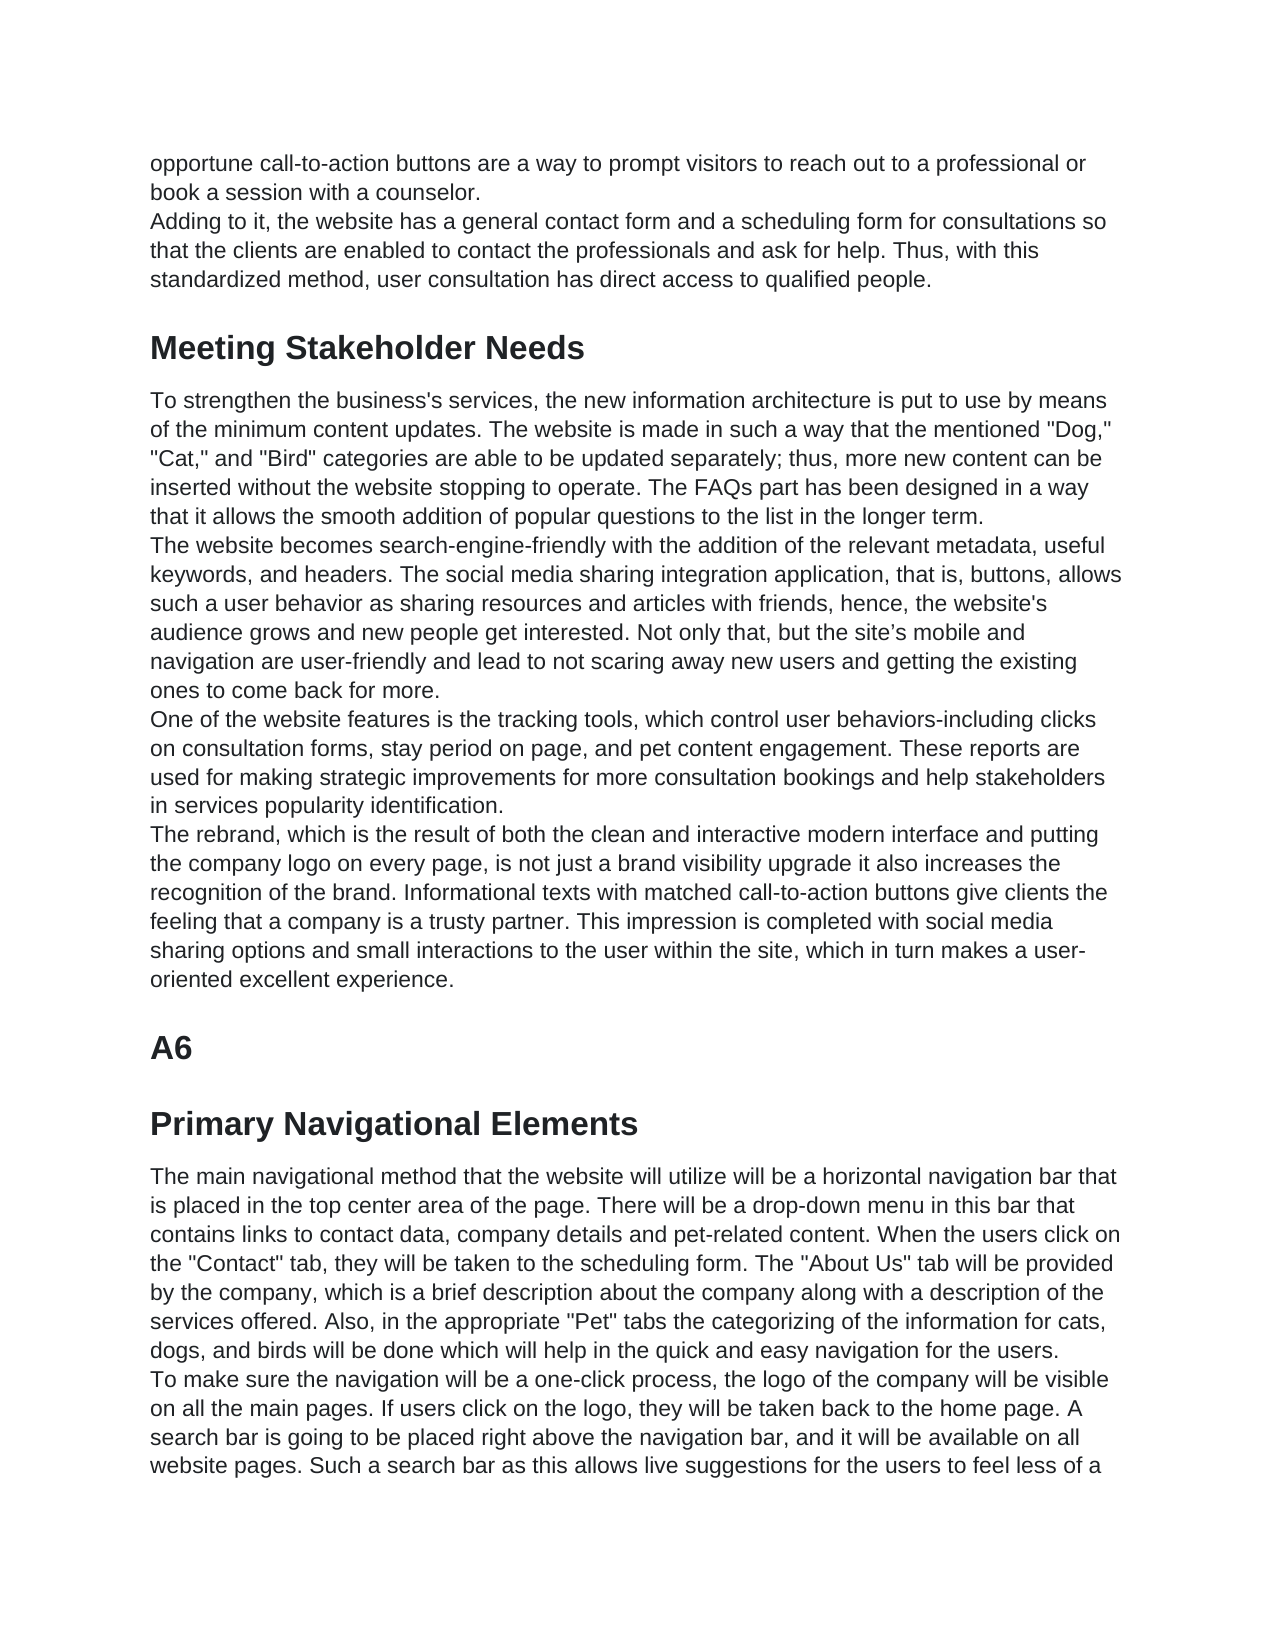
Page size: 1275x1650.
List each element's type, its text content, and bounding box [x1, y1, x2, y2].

text To strengthen the business's services, the new information architecture is put to use by means of the minimum content updates. The website is made in such a way that the mentioned "Dog," "Cat," and "Bird" categories are able to be updated separately; thus, more new content can be inserted without the website stopping to operate. The FAQs part has been designed in a way that it allows the smooth addition of popular questions to the list in the longer term. The website becomes search-engine-friendly with the addition of the relevant metadata, useful keywords, and headers. The social media sharing integration application, that is, buttons, allows such a user behavior as sharing resources and articles with friends, hence, the website's audience grows and new people get interested. Not only that, but the site’s mobile and navigation are user-friendly and lead to not scaring away new users and getting the existing ones to come back for more. One of the website features is the tracking tools, which control user behaviors-including clicks on consultation forms, stay period on page, and pet content engagement. These reports are used for making strategic improvements for more consultation bookings and help stakeholders in services popularity identification. The rebrand, which is the result of both the clean and interactive modern interface and putting the company logo on every page, is not just a brand visibility upgrade it also increases the recognition of the brand. Informational texts with matched call-to-action buttons give clients the feeling that a company is a trusty partner. This impression is completed with social media sharing options and small interactions to the user within the site, which in turn makes a user-oriented excellent experience. [150, 387, 1125, 992]
subtitle Primary Navigational Elements [150, 1104, 1125, 1142]
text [150, 1163, 1125, 1479]
subtitle Meeting Stakeholder Needs [150, 328, 1125, 367]
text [150, 150, 1125, 292]
subtitle A6 [150, 1028, 1125, 1067]
